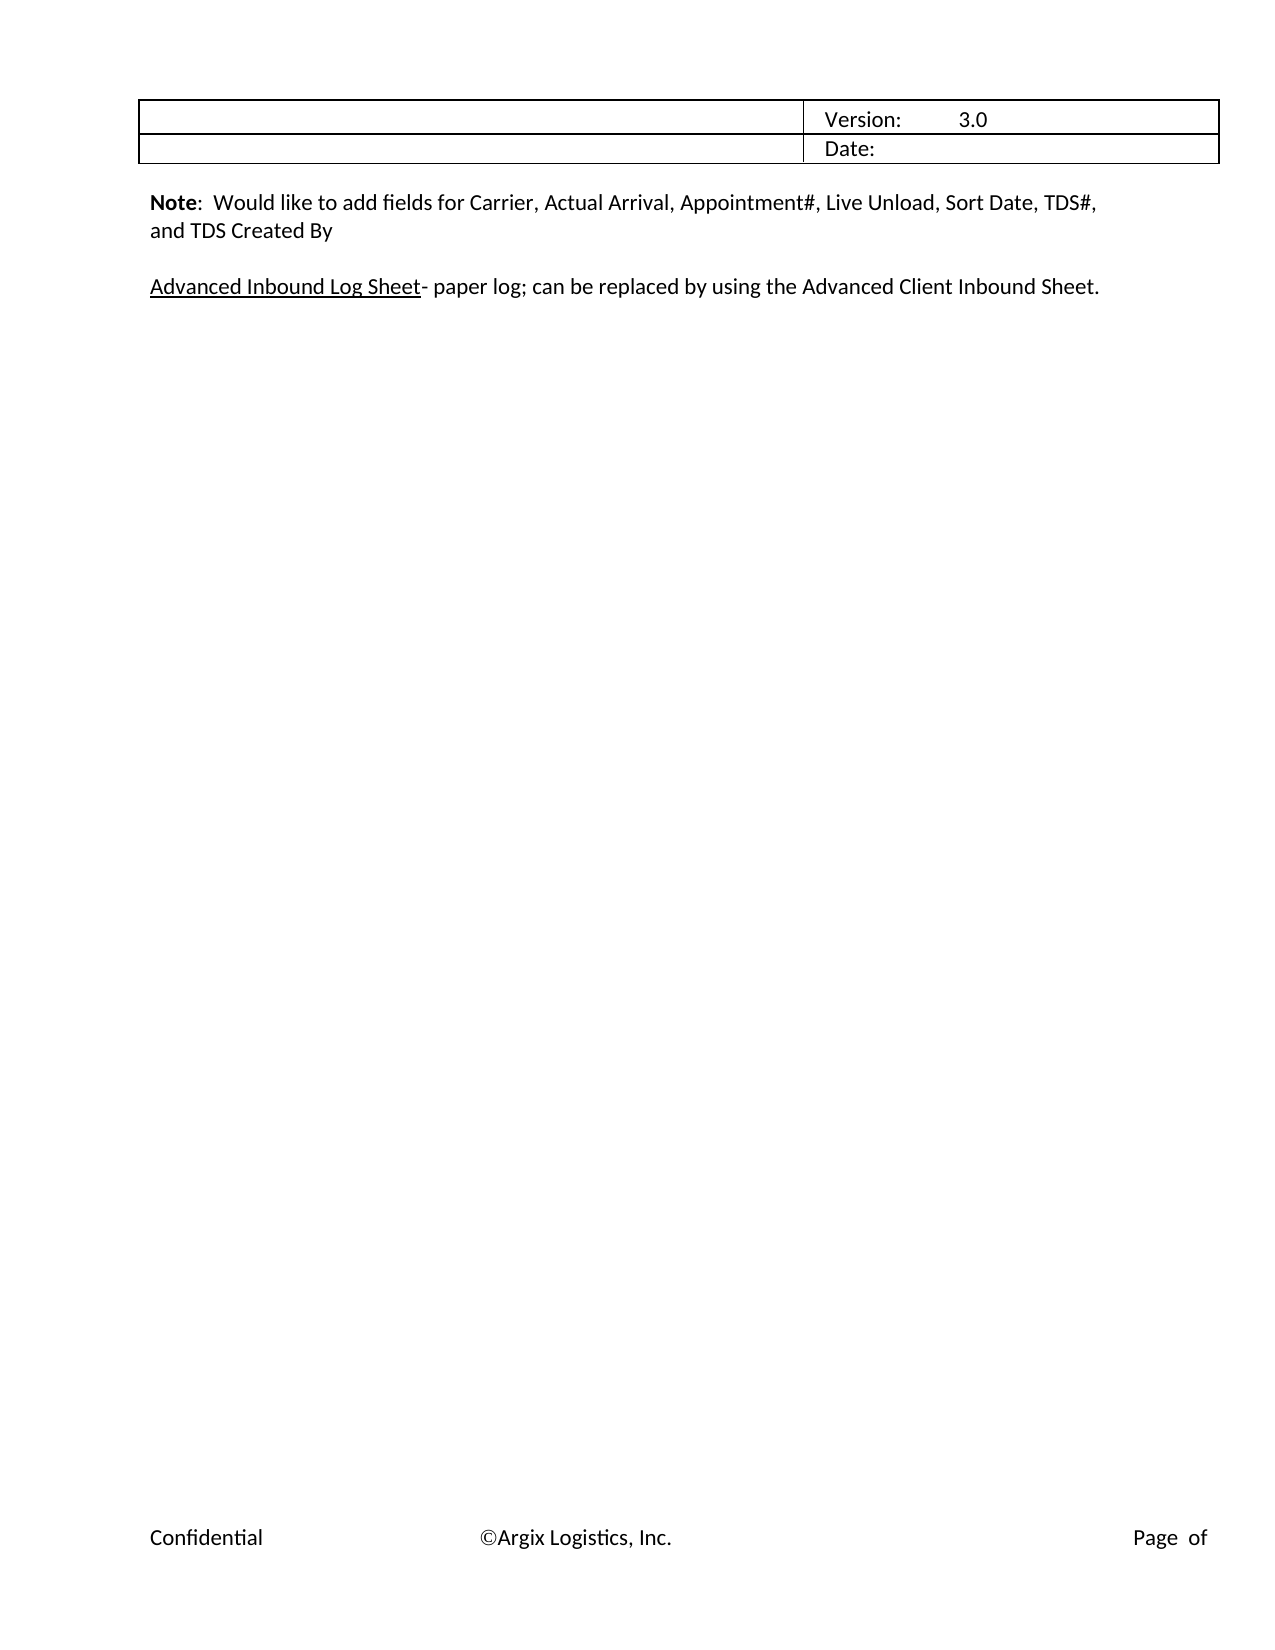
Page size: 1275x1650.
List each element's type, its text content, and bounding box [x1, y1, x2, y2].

text Note: Would like to add fields for Carrier, Actual Arrival, Appointment#, Live Unload, Sort Date, TDS#, and TDS Created By [150, 188, 1125, 244]
text Advanced Inbound Log Sheet- paper log; can be replaced by using the Advanced Client Inbound Sheet. [150, 272, 1125, 300]
